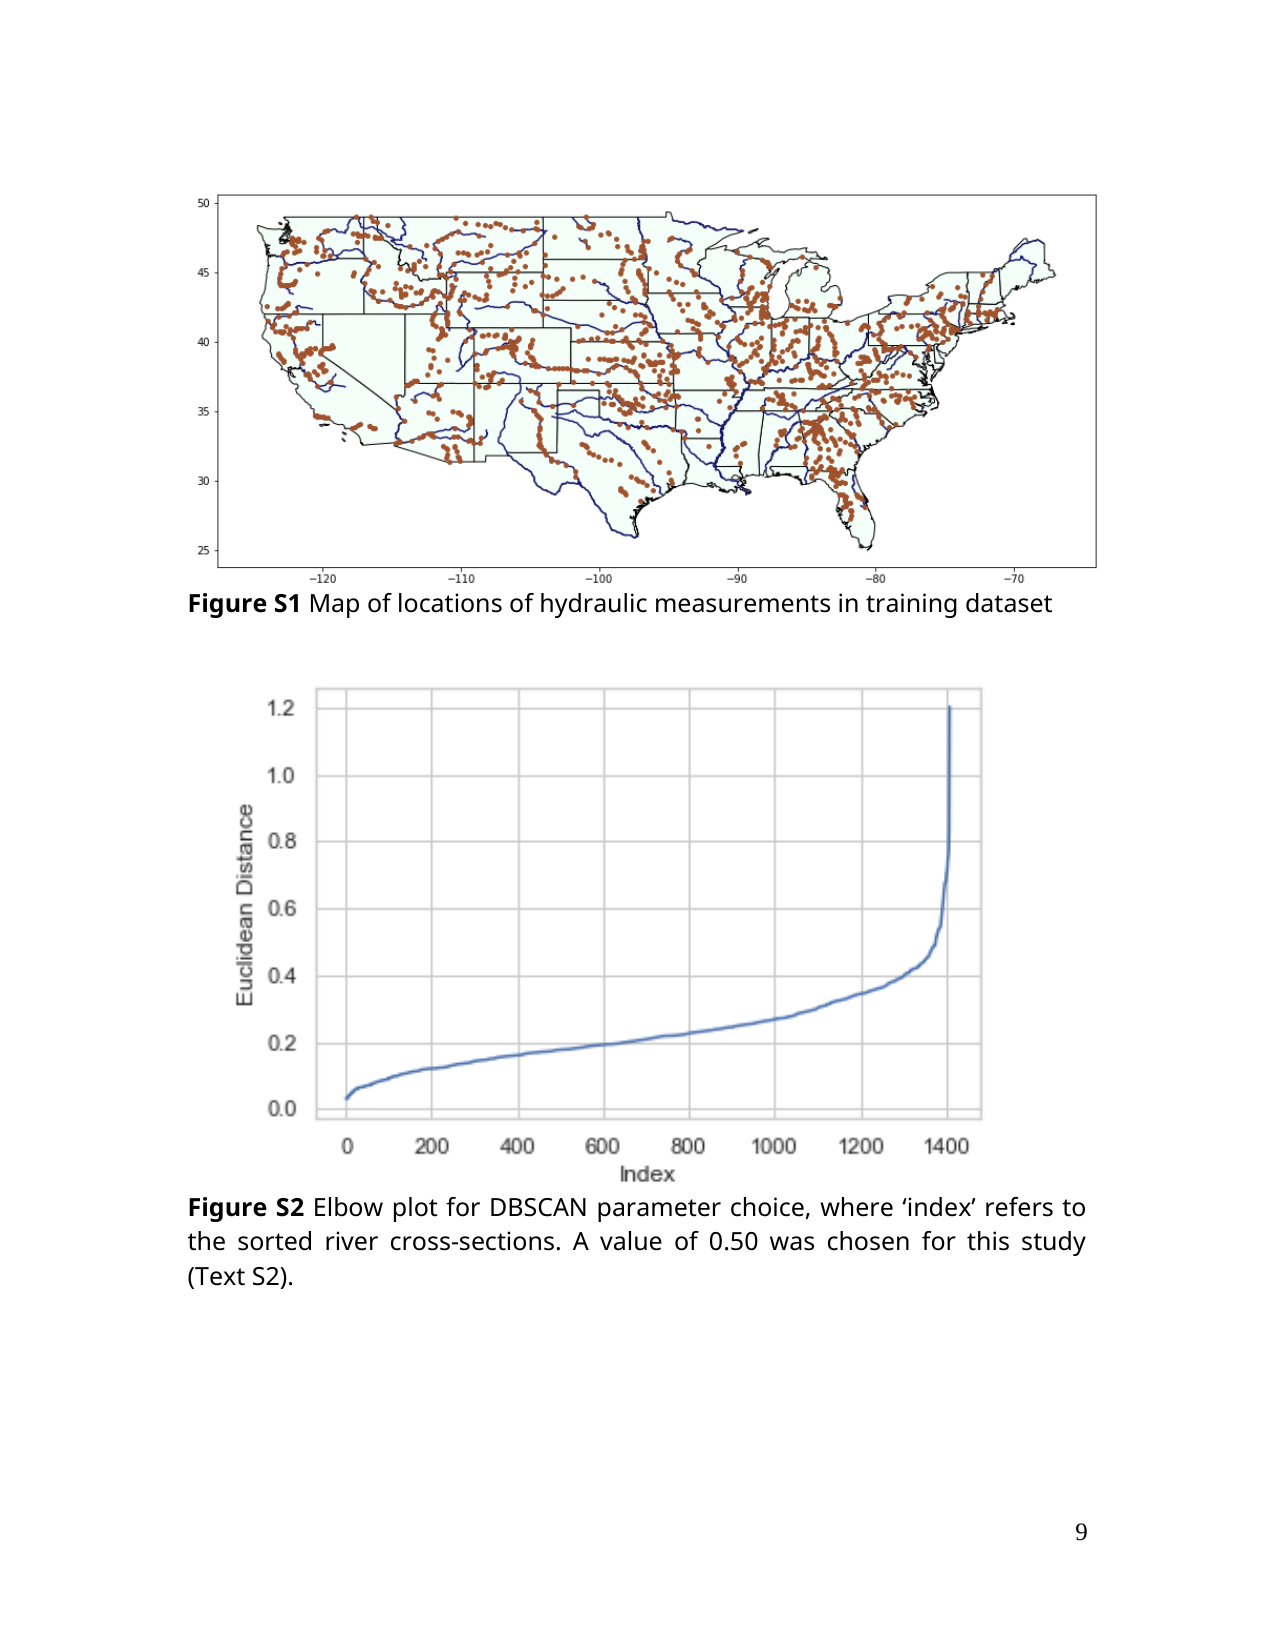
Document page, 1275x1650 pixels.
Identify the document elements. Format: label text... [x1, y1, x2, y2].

text Figure S2 Elbow plot for DBSCAN parameter choice, where ‘index’ refers to the sorted river cross-sections. A value of 0.50 was chosen for this study (Text S2). [187, 1190, 1087, 1292]
text Figure S1 Map of locations of hydraulic measurements in training dataset [187, 586, 1087, 620]
picture [209, 619, 1066, 1190]
picture [187, 184, 1103, 586]
